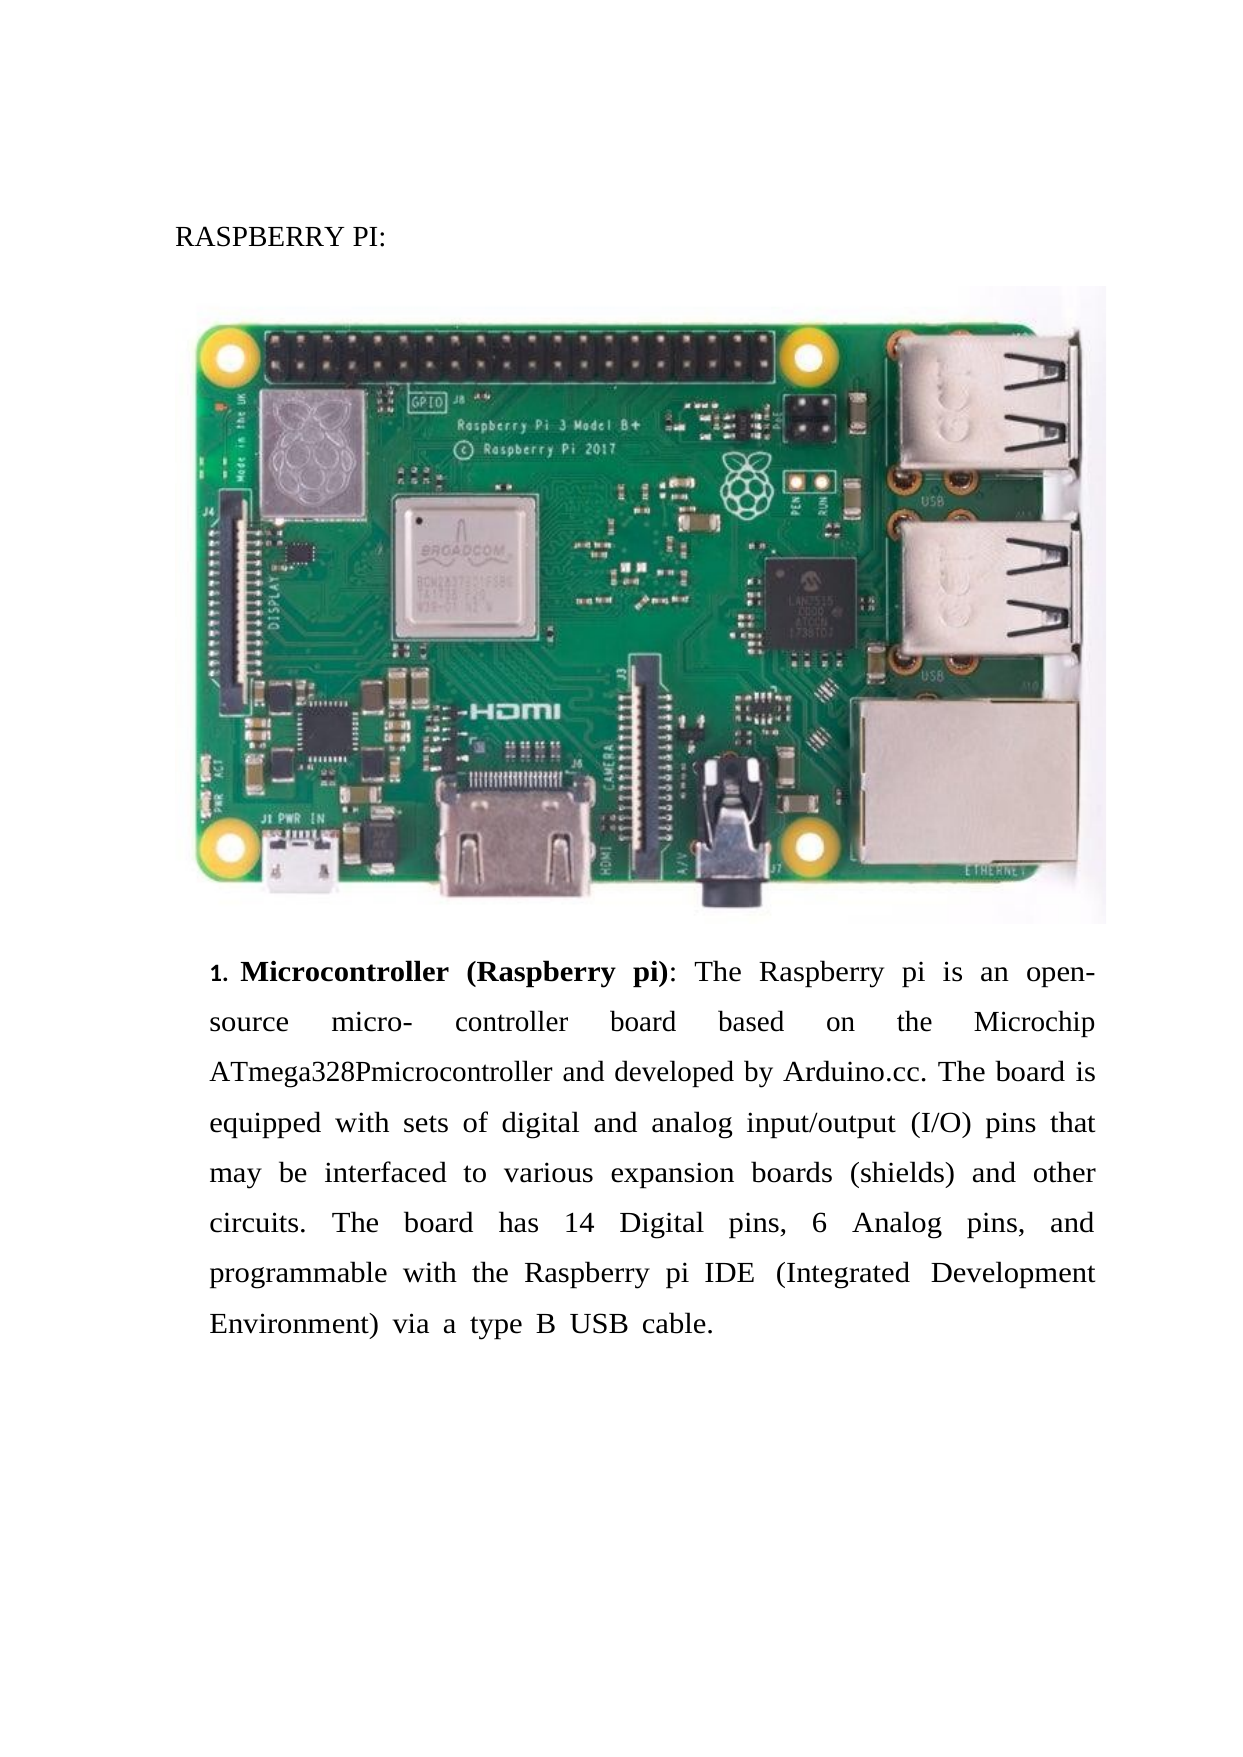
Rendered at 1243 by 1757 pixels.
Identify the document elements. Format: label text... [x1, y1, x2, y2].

list Microcontroller (Raspberry pi): The Raspberry pi is an open-source micro- controller board based on the Microchip ATmega328Pmicrocontroller and developed by Arduino.cc. The board is equipped with sets of digital and analog input/output (I/O) pins that may be interfaced to various expansion boards (shields) and other circuits. The board has 14 Digital pins, 6 Analog pins, and programmable with the Raspberry pi IDE (Integrated Development Environment) via a type B USB cable. [209, 954, 1096, 1339]
text RASPBERRY PI: [175, 219, 1109, 253]
picture [175, 286, 1107, 924]
